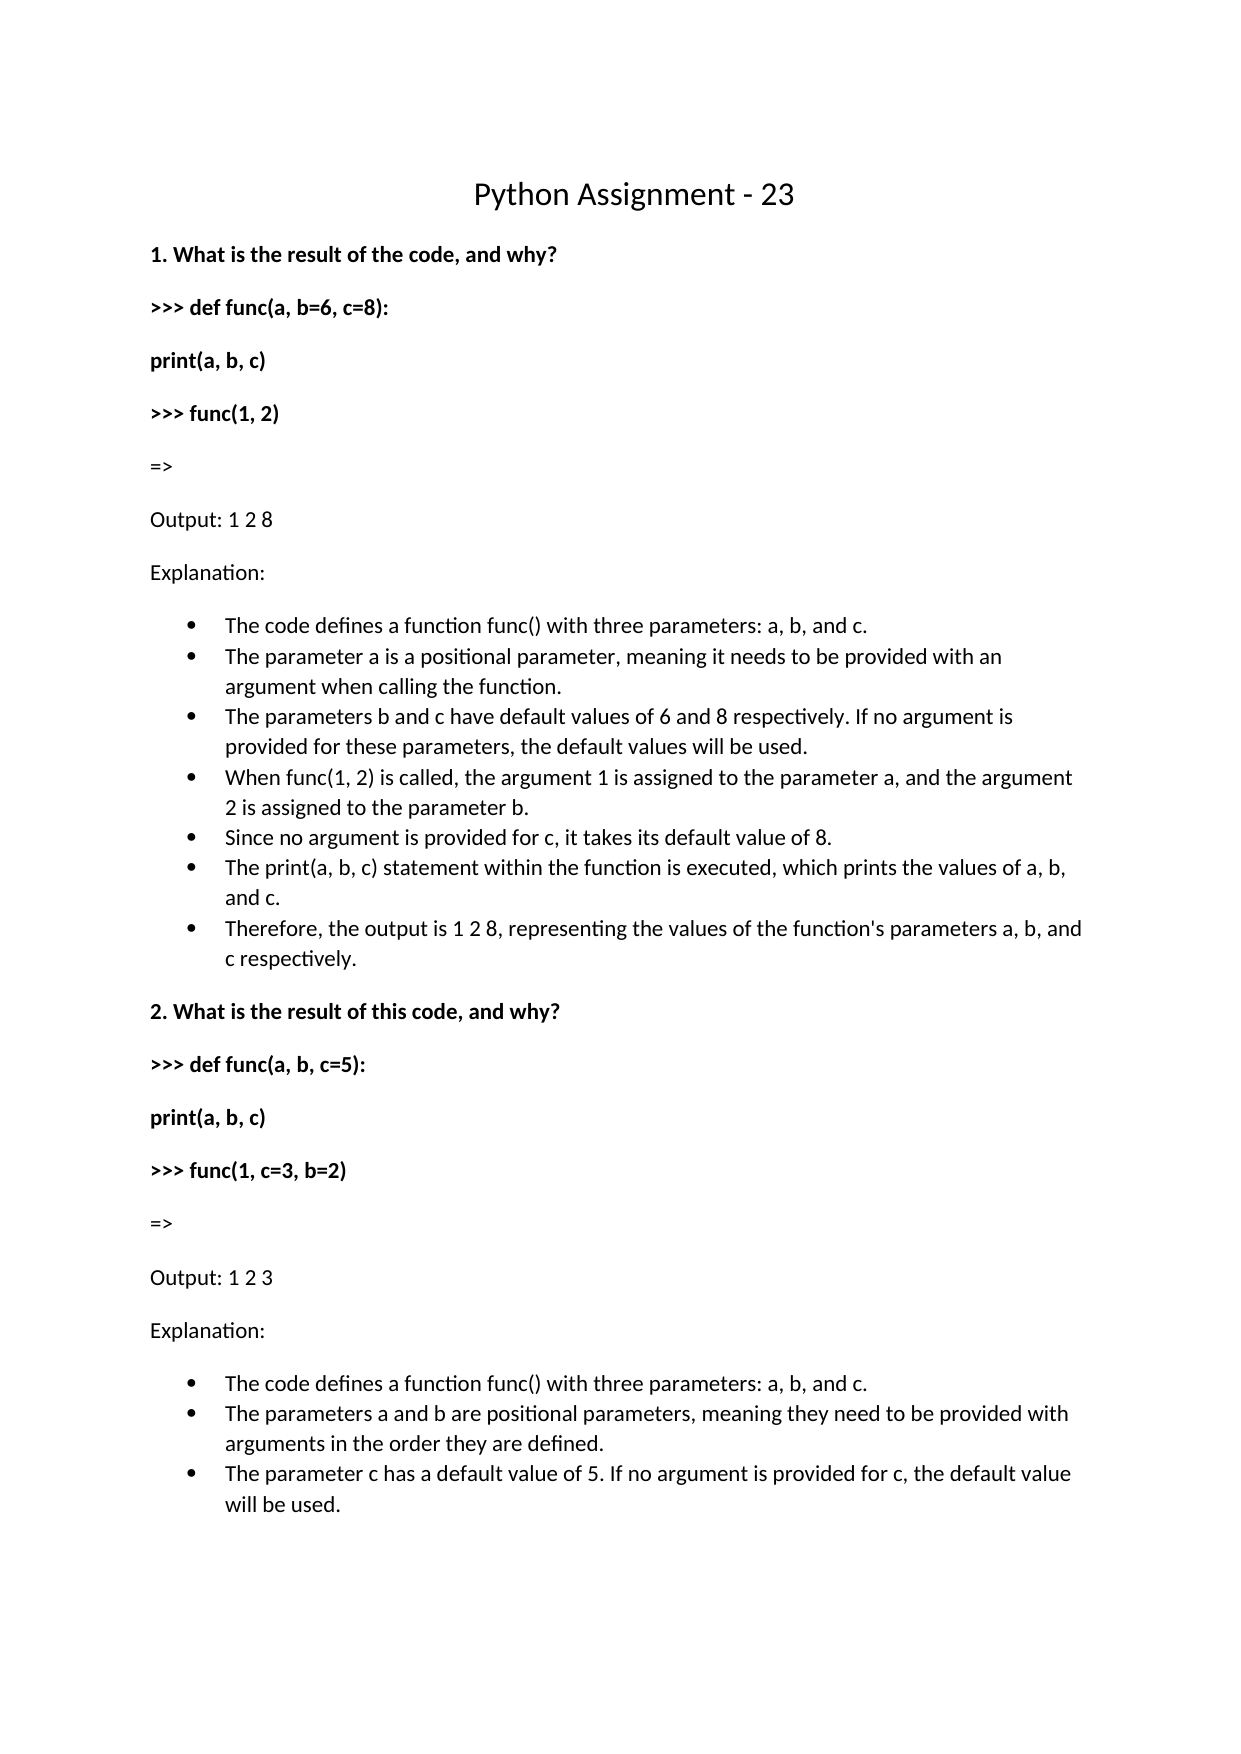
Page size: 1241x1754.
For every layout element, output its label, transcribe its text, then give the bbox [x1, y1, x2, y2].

text 1. What is the result of the code, and why? [150, 240, 1090, 268]
text print(a, b, c) [150, 346, 1090, 374]
text Output: 1 2 8 [150, 505, 1090, 533]
text Explanation: [150, 558, 1090, 587]
text >>> def func(a, b=6, c=8): [150, 293, 1090, 321]
text Output: 1 2 3 [150, 1263, 1090, 1291]
text Explanation: [150, 1316, 1090, 1344]
list The code defines a function func() with three parameters: a, b, and c. [187, 1369, 1090, 1397]
list Therefore, the output is 1 2 8, representing the values of the function's parameters a, b, and c respectively. [187, 914, 1090, 972]
text => [150, 1209, 1090, 1238]
text >>> def func(a, b, c=5): [150, 1050, 1090, 1078]
list The code defines a function func() with three parameters: a, b, and c. [187, 612, 1090, 640]
text => [150, 452, 1090, 480]
text print(a, b, c) [150, 1103, 1090, 1131]
list When func(1, 2) is called, the argument 1 is assigned to the parameter a, and the argument 2 is assigned to the parameter b. [187, 763, 1090, 821]
list The parameters a and b are positional parameters, meaning they need to be provided with arguments in the order they are defined. [187, 1399, 1090, 1457]
list The print(a, b, c) statement within the function is executed, which prints the values of a, b, and c. [187, 853, 1090, 912]
list The parameter a is a positional parameter, meaning it needs to be provided with an argument when calling the function. [187, 642, 1090, 700]
text >>> func(1, c=3, b=2) [150, 1156, 1090, 1184]
text 2. What is the result of this code, and why? [150, 997, 1090, 1025]
list The parameters b and c have default values of 6 and 8 respectively. If no argument is provided for these parameters, the default values will be used. [187, 702, 1090, 761]
text Python Assignment - 23 [150, 173, 1090, 214]
text >>> func(1, 2) [150, 399, 1090, 427]
list The parameter c has a default value of 5. If no argument is provided for c, the default value will be used. [187, 1459, 1090, 1518]
list Since no argument is provided for c, it takes its default value of 8. [187, 823, 1090, 851]
